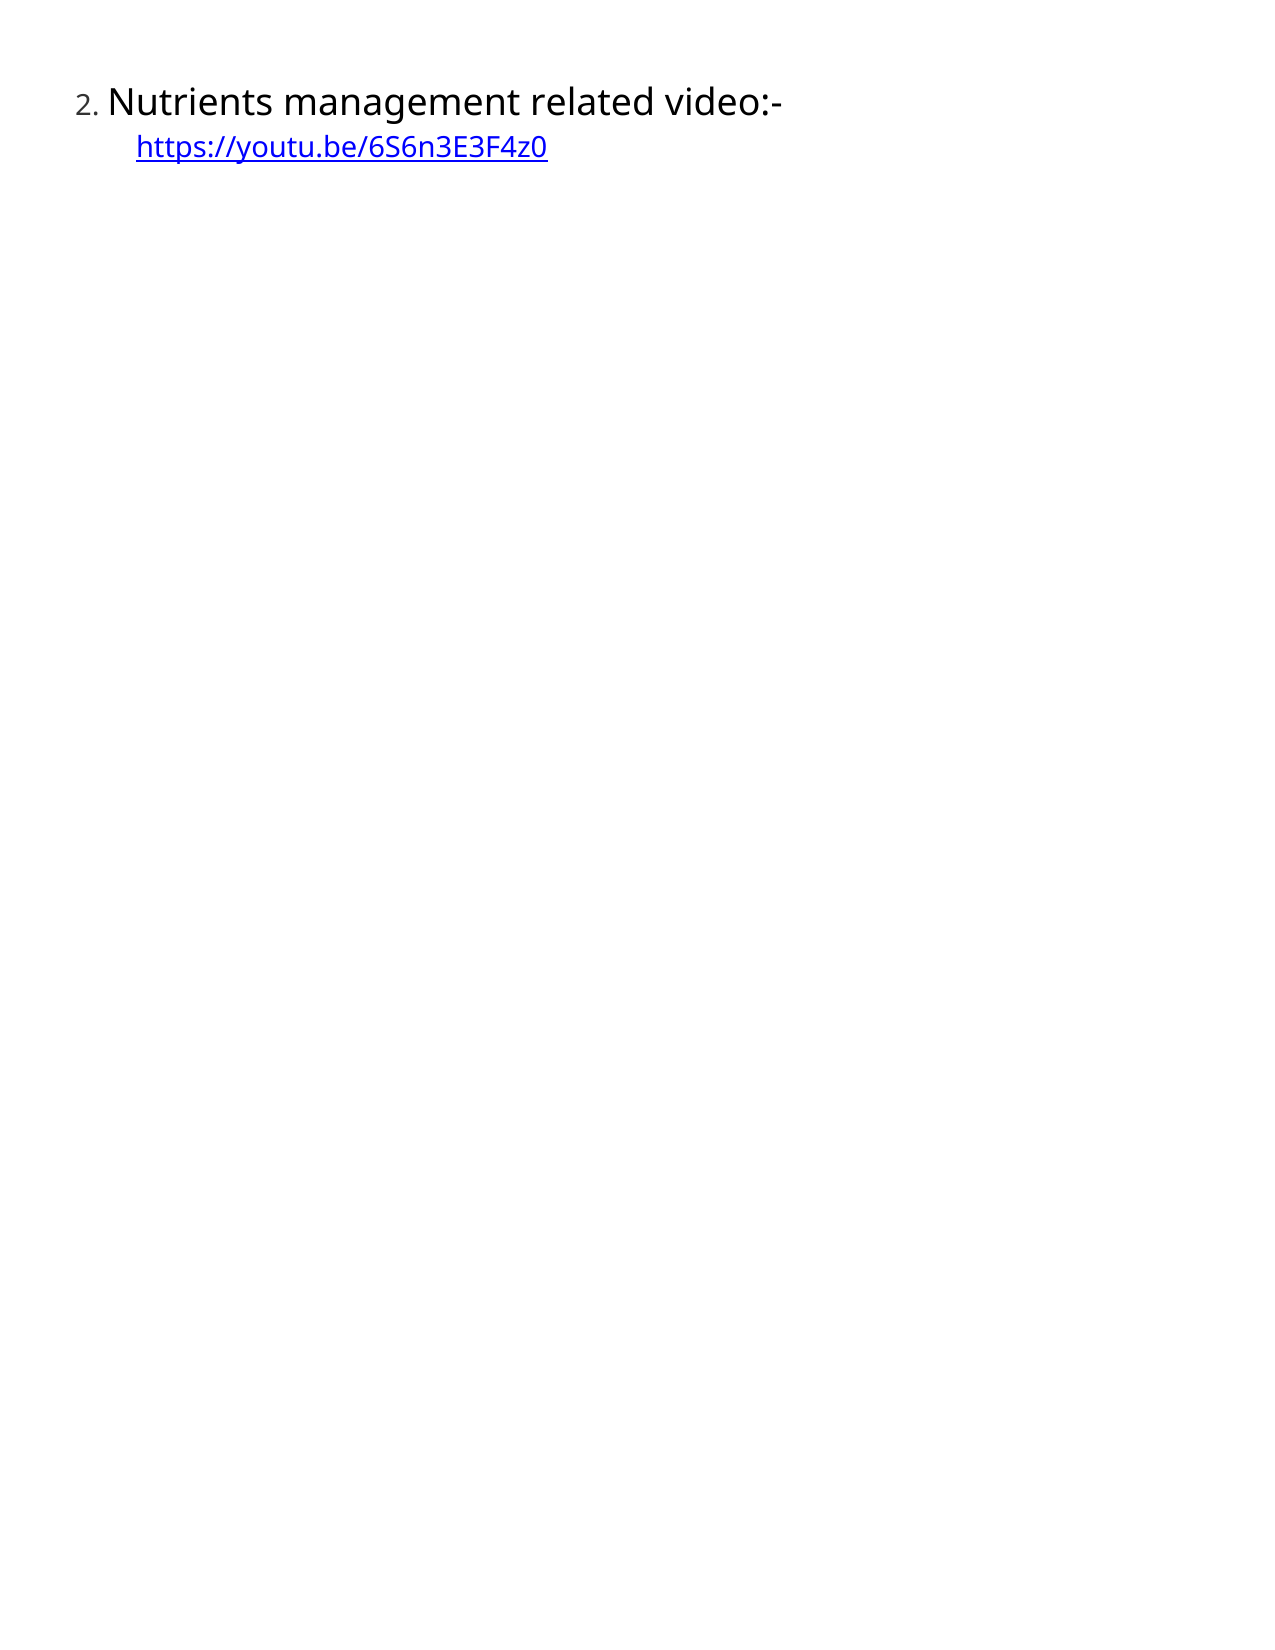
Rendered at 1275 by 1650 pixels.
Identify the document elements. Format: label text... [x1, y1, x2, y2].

subtitle 2. Nutrients management related video:- [75, 75, 1200, 126]
subtitle https://youtu.be/6S6n3E3F4z0 [75, 126, 1200, 166]
